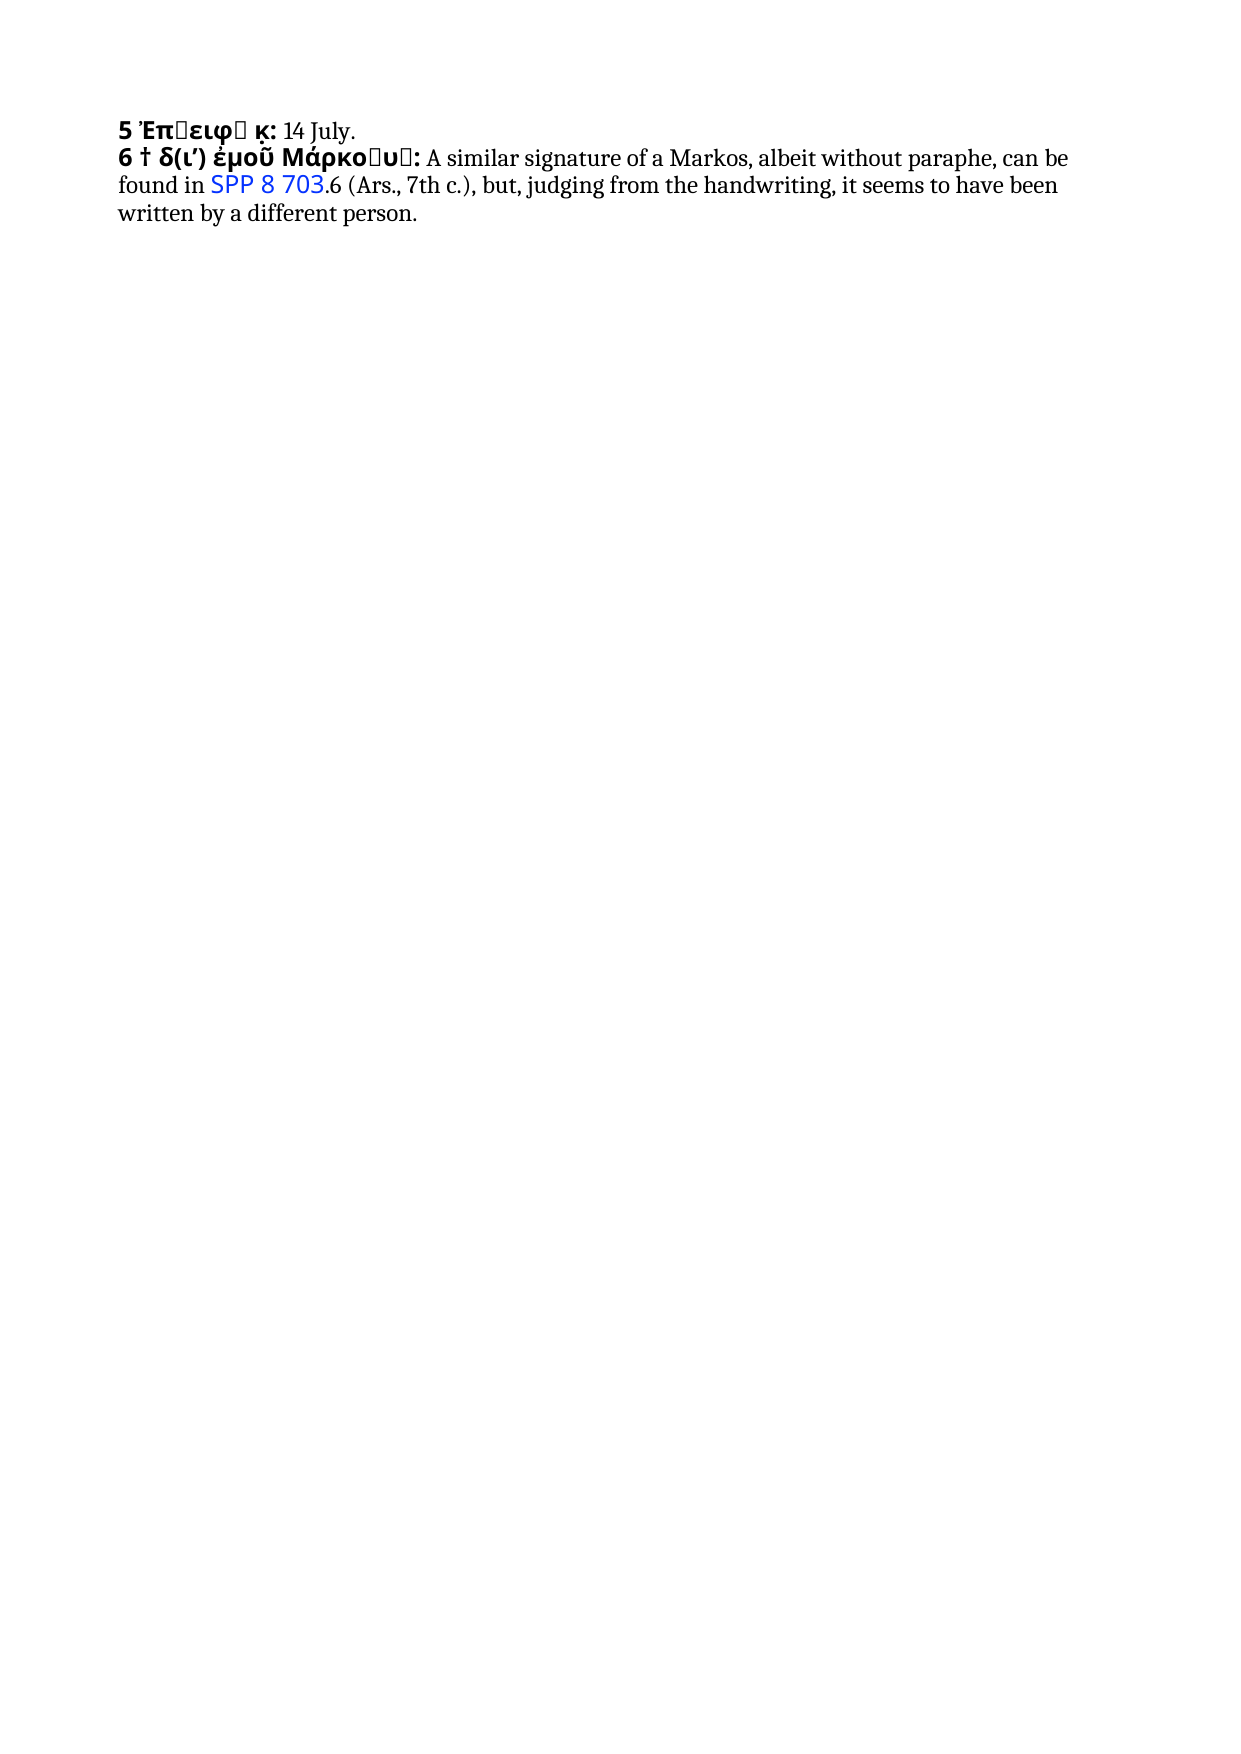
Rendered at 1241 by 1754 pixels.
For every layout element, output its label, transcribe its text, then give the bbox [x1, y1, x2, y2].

text 6 † δ(ι’) ἐμοῦ Μάρκου: A similar signature of a Markos, albeit without paraphe, can be found in SPP 8 703.6 (Ars., 7th c.), but, judging from the handwriting, it seems to have been written by a different person. [118, 145, 1122, 226]
text 5 Ἐπειφ κ̣: 14 July. [118, 118, 1122, 145]
